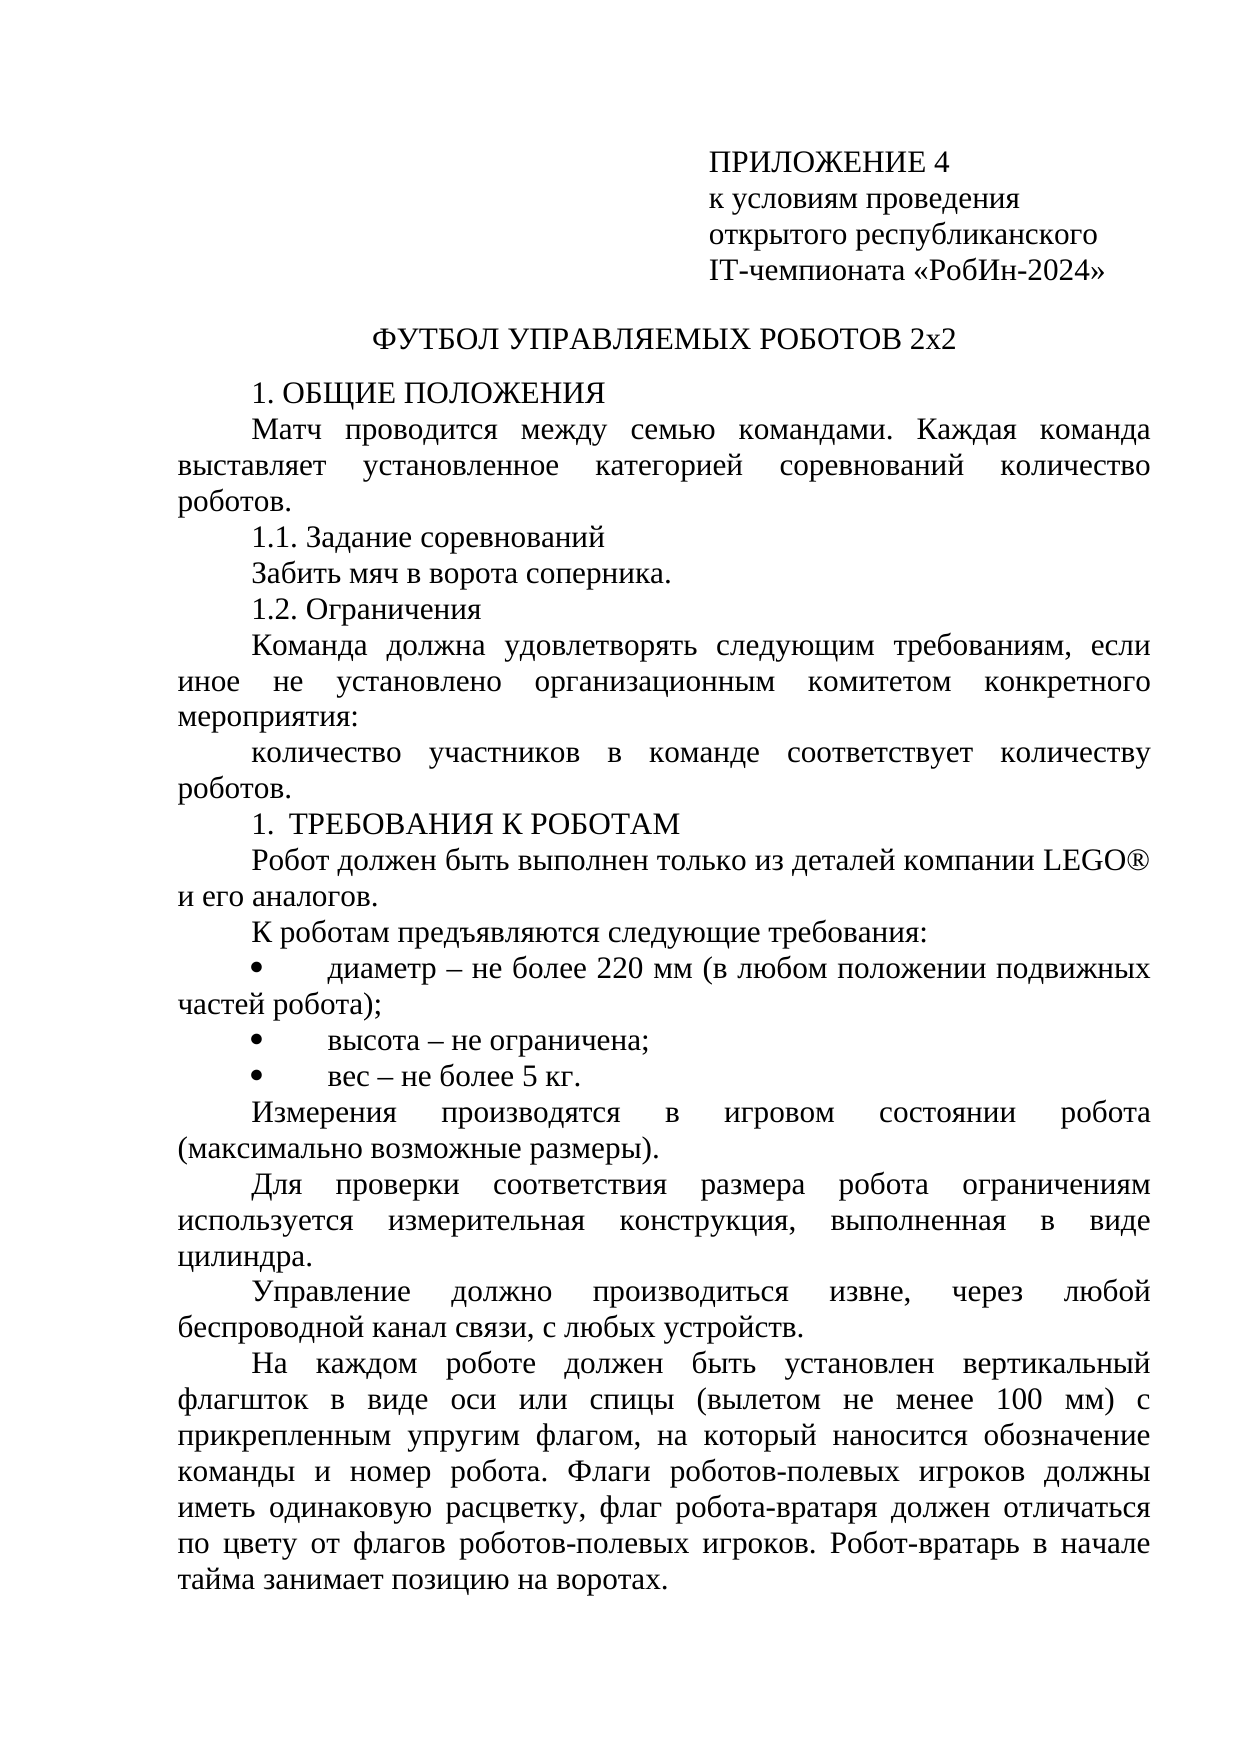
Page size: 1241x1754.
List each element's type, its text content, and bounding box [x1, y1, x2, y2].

text к условиям проведения открытого республиканского [709, 179, 1152, 251]
text 1.2. Ограничения [177, 590, 1152, 626]
text К роботам предъявляются следующие требования: [177, 913, 1152, 949]
text Матч проводится между семью командами. Каждая команда выставляет установленное категорией соревнований количество роботов. [177, 410, 1152, 518]
subtitle ПРИЛОЖЕНИЕ 4 [709, 143, 1152, 179]
text Измерения производятся в игровом состоянии робота (максимально возможные размеры). [177, 1093, 1152, 1165]
text количество участников в команде соответствует количеству роботов. [177, 734, 1152, 806]
list ТРЕБОВАНИЯ К РОБОТАМ [251, 806, 1152, 841]
text 1. ОБЩИЕ ПОЛОЖЕНИЯ [177, 374, 1152, 410]
text 1.1. Задание соревнований [177, 518, 1152, 554]
text IT-чемпионата «РобИн-2024» [709, 251, 1152, 287]
text Забить мяч в ворота соперника. [177, 554, 1152, 590]
text На каждом роботе должен быть установлен вертикальный флагшток в виде оси или спицы (вылетом не менее 100 мм) с прикрепленным упругим флагом, на который наносится обозначение команды и номер робота. Флаги роботов-полевых игроков должны иметь одинаковую расцветку, флаг робота-вратаря должен отличаться по цвету от флагов роботов-полевых игроков. Робот-вратарь в начале тайма занимает позицию на воротах. [177, 1344, 1152, 1596]
text Управление должно производиться извне, через любой беспроводной канал связи, с любых устройств. [177, 1273, 1152, 1344]
text ФУТБОЛ УПРАВЛЯЕМЫХ РОБОТОВ 2х2 [177, 320, 1152, 356]
text Для проверки соответствия размера робота ограничениям используется измерительная конструкция, выполненная в виде цилиндра. [177, 1165, 1152, 1273]
list диаметр – не более 220 мм (в любом положении подвижных частей робота); [177, 949, 1152, 1021]
list вес – не более 5 кг. [177, 1057, 1152, 1093]
list высота – не ограничена; [177, 1021, 1152, 1057]
text Робот должен быть выполнен только из деталей компании LEGO® и его аналогов. [177, 841, 1152, 913]
text Команда должна удовлетворять следующим требованиям, если иное не установлено организационным комитетом конкретного мероприятия: [177, 626, 1152, 734]
